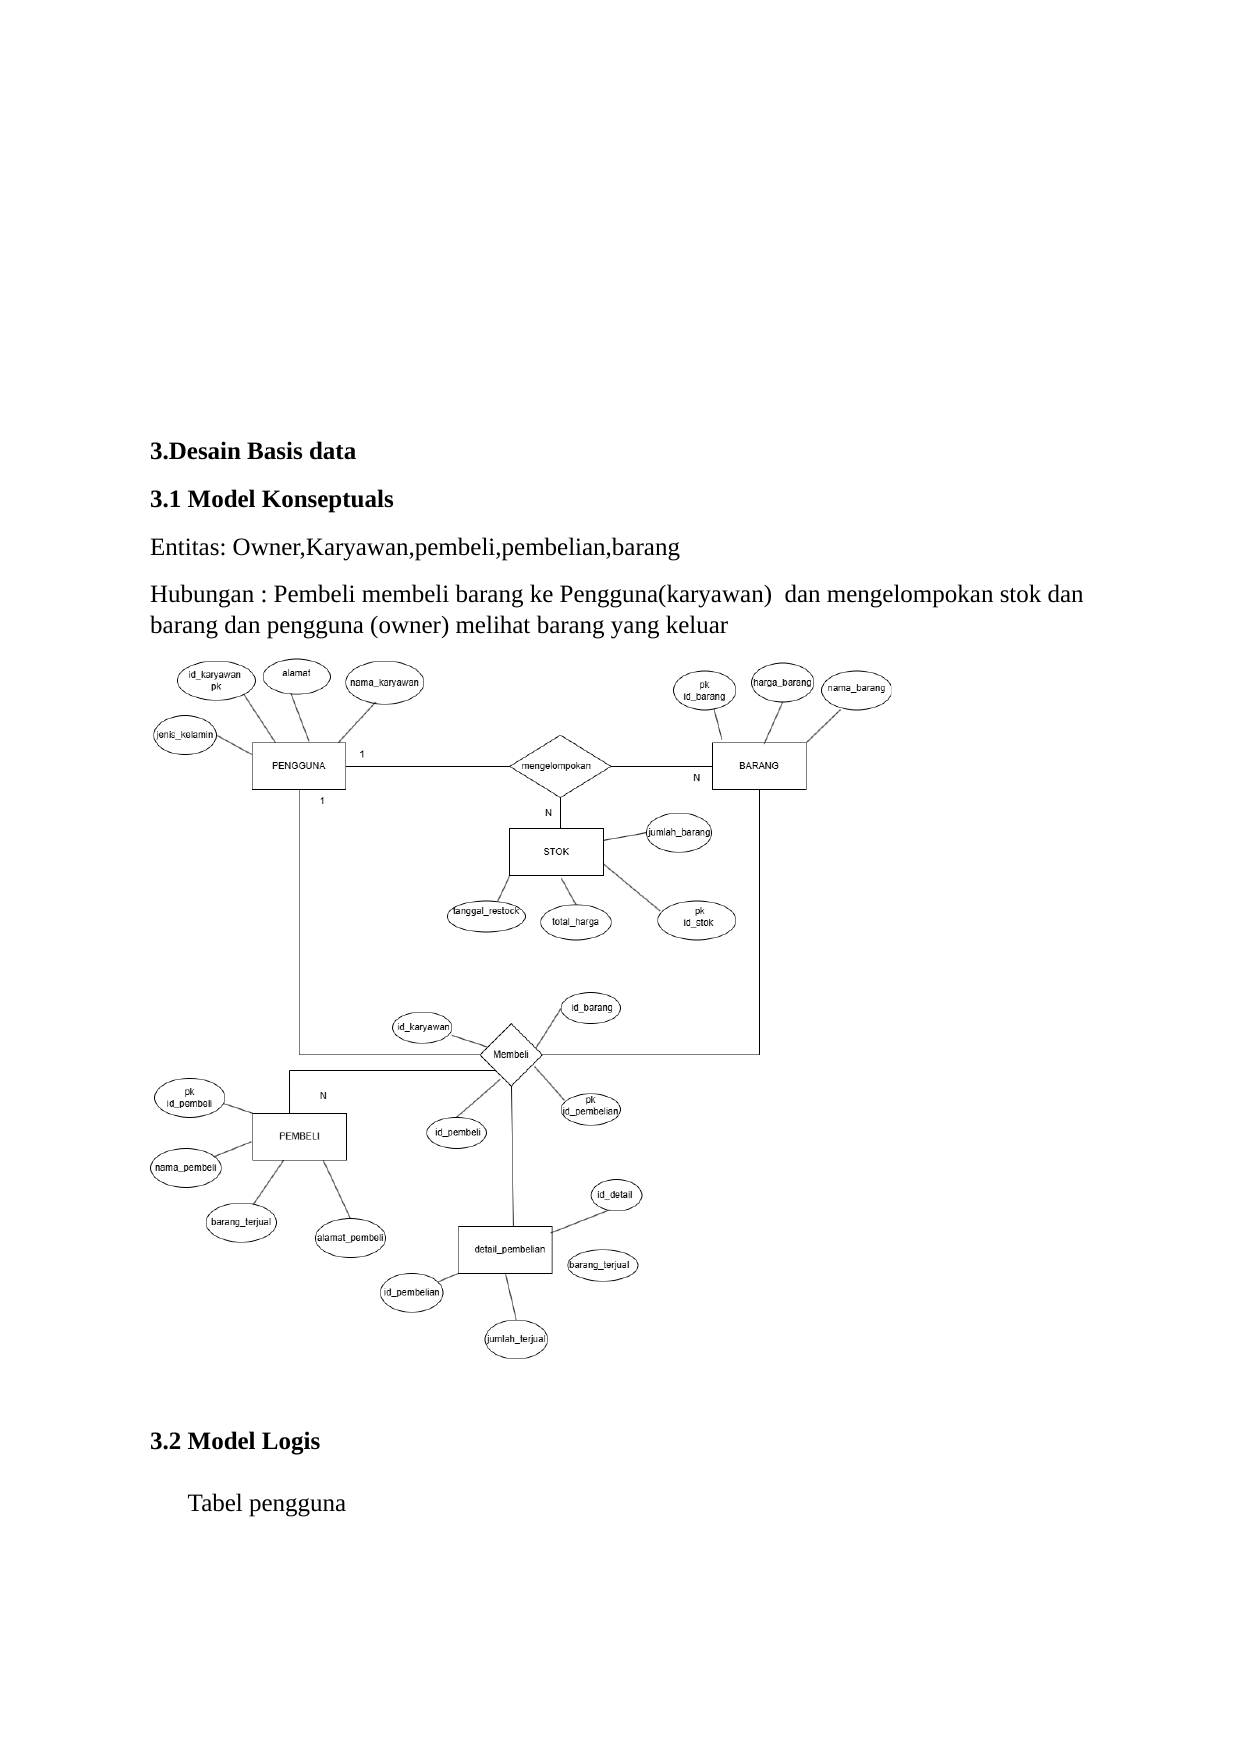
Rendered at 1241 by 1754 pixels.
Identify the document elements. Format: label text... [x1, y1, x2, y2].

text 3.Desain Basis data [150, 436, 1090, 465]
list Model Logis [150, 1426, 1090, 1454]
picture [150, 658, 892, 1359]
list Tabel pengguna [187, 1488, 1090, 1517]
list Model Konseptuals [150, 484, 1090, 513]
text Entitas: Owner,Karyawan,pembeli,pembelian,barang [150, 532, 1090, 560]
text Hubungan : Pembeli membeli barang ke Pengguna(karyawan) dan mengelompokan stok dan barang dan pengguna (owner) melihat barang yang keluar [150, 579, 1090, 639]
